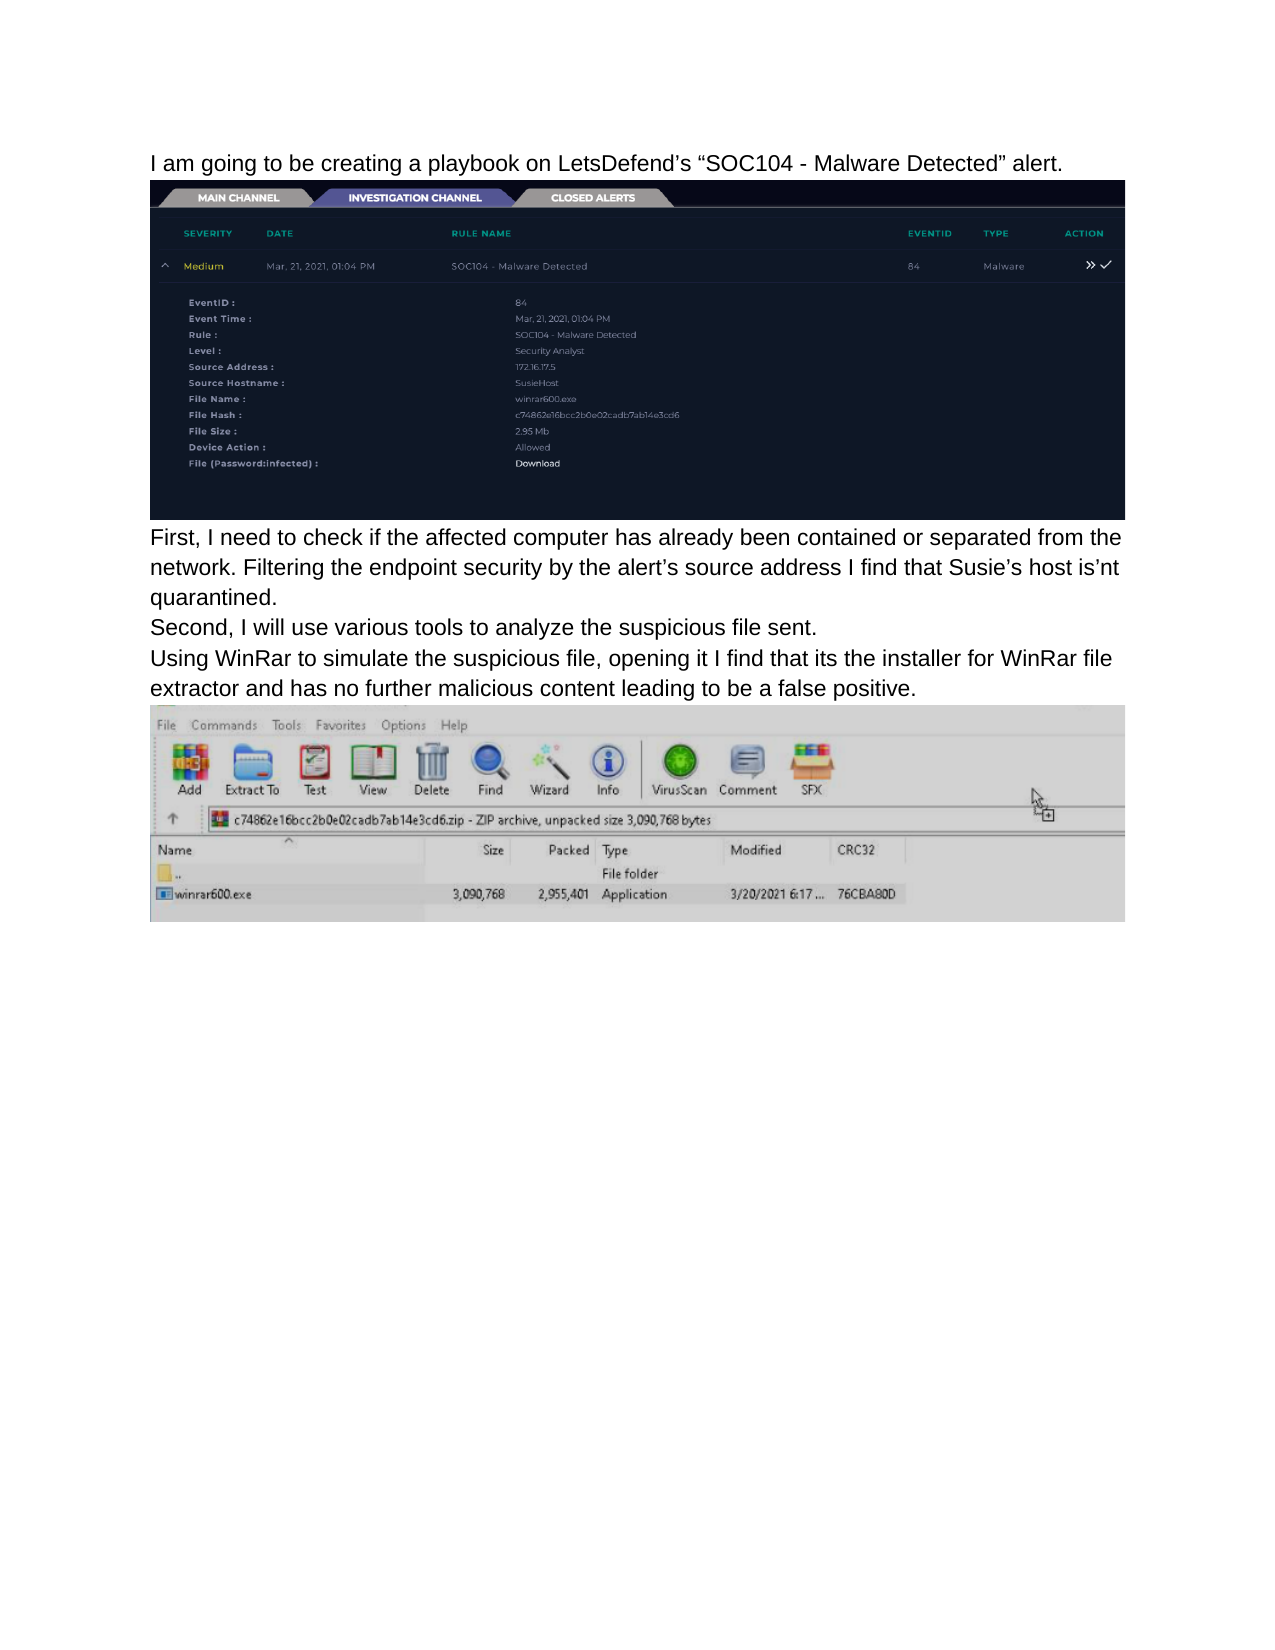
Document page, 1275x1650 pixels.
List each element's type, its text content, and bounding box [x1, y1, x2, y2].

text Second, I will use various tools to analyze the suspicious file sent. [150, 614, 1125, 641]
picture [150, 705, 1125, 922]
text First, I need to check if the affected computer has already been contained or separated from the network. Filtering the endpoint security by the alert’s source address I find that Susie’s host is’nt quarantined. [150, 524, 1125, 610]
text I am going to be creating a playbook on LetsDefend’s “SOC104 - Malware Detected” alert. [150, 150, 1125, 176]
picture [150, 180, 1125, 520]
text Using WinRar to simulate the suspicious file, opening it I find that its the installer for WinRar file extractor and has no further malicious content leading to be a false positive. [150, 644, 1125, 701]
